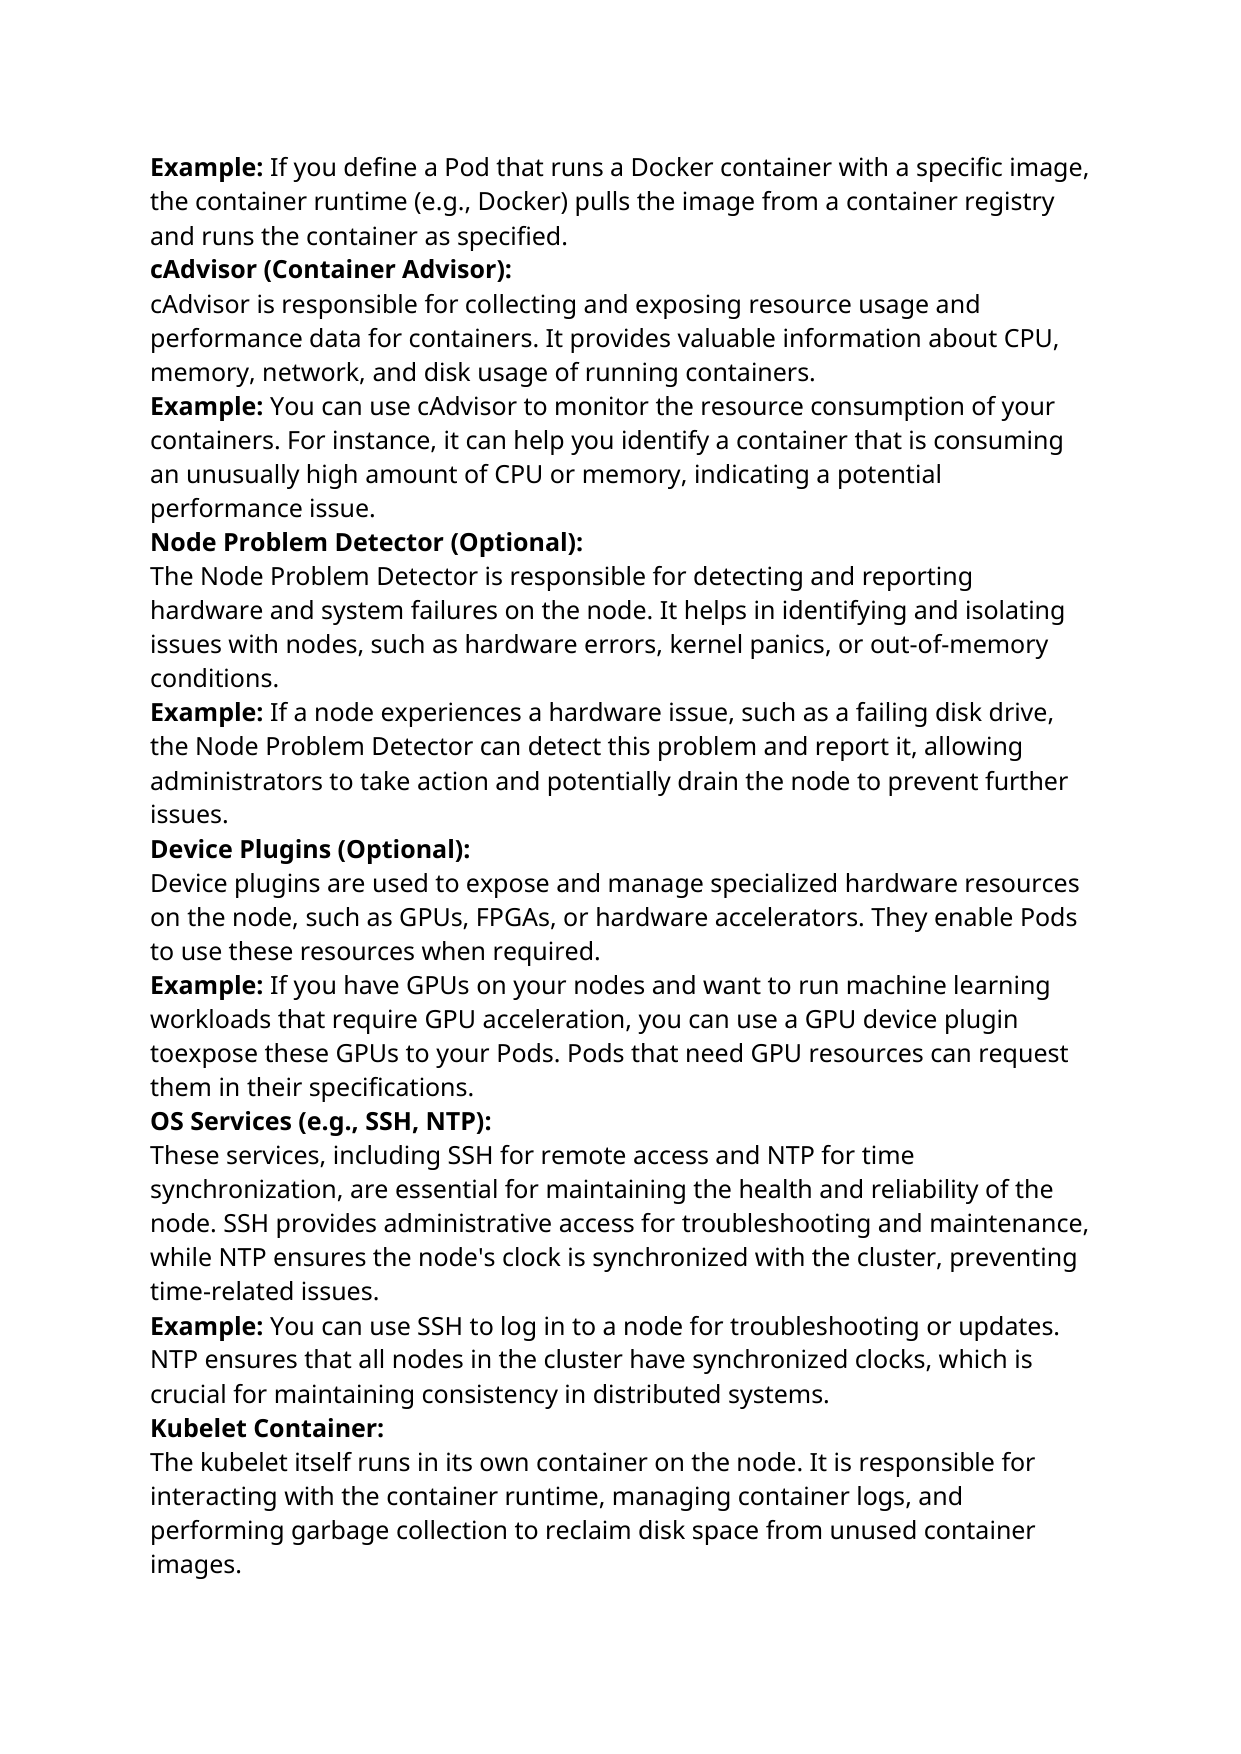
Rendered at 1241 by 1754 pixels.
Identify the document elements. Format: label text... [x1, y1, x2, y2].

text cAdvisor is responsible for collecting and exposing resource usage and performance data for containers. It provides valuable information about CPU, memory, network, and disk usage of running containers. [150, 286, 1090, 388]
text The kubelet itself runs in its own container on the node. It is responsible for interacting with the container runtime, managing container logs, and performing garbage collection to reclaim disk space from unused container images. [150, 1444, 1090, 1581]
text Example: If you define a Pod that runs a Docker container with a specific image, the container runtime (e.g., Docker) pulls the image from a container registry and runs the container as specified. [150, 150, 1090, 252]
text OS Services (e.g., SSH, NTP): [150, 1104, 1090, 1138]
text Example: If a node experiences a hardware issue, such as a failing disk drive, the Node Problem Detector can detect this problem and report it, allowing administrators to take action and potentially drain the node to prevent further issues. [150, 695, 1090, 831]
text Device plugins are used to expose and manage specialized hardware resources on the node, such as GPUs, FPGAs, or hardware accelerators. They enable Pods to use these resources when required. [150, 865, 1090, 967]
text Example: If you have GPUs on your nodes and want to run machine learning workloads that require GPU acceleration, you can use a GPU device plugin toexpose these GPUs to your Pods. Pods that need GPU resources can request them in their specifications. [150, 967, 1090, 1104]
text Example: You can use cAdvisor to monitor the resource consumption of your containers. For instance, it can help you identify a container that is consuming an unusually high amount of CPU or memory, indicating a potential performance issue. [150, 388, 1090, 525]
text Kubelet Container: [150, 1410, 1090, 1444]
text cAdvisor (Container Advisor): [150, 252, 1090, 286]
text Device Plugins (Optional): [150, 831, 1090, 865]
text The Node Problem Detector is responsible for detecting and reporting hardware and system failures on the node. It helps in identifying and isolating issues with nodes, such as hardware errors, kernel panics, or out-of-memory conditions. [150, 559, 1090, 695]
text Example: You can use SSH to log in to a node for troubleshooting or updates. NTP ensures that all nodes in the cluster have synchronized clocks, which is crucial for maintaining consistency in distributed systems. [150, 1308, 1090, 1410]
text These services, including SSH for remote access and NTP for time synchronization, are essential for maintaining the health and reliability of the node. SSH provides administrative access for troubleshooting and maintenance, while NTP ensures the node's clock is synchronized with the cluster, preventing time-related issues. [150, 1138, 1090, 1308]
text Node Problem Detector (Optional): [150, 525, 1090, 559]
